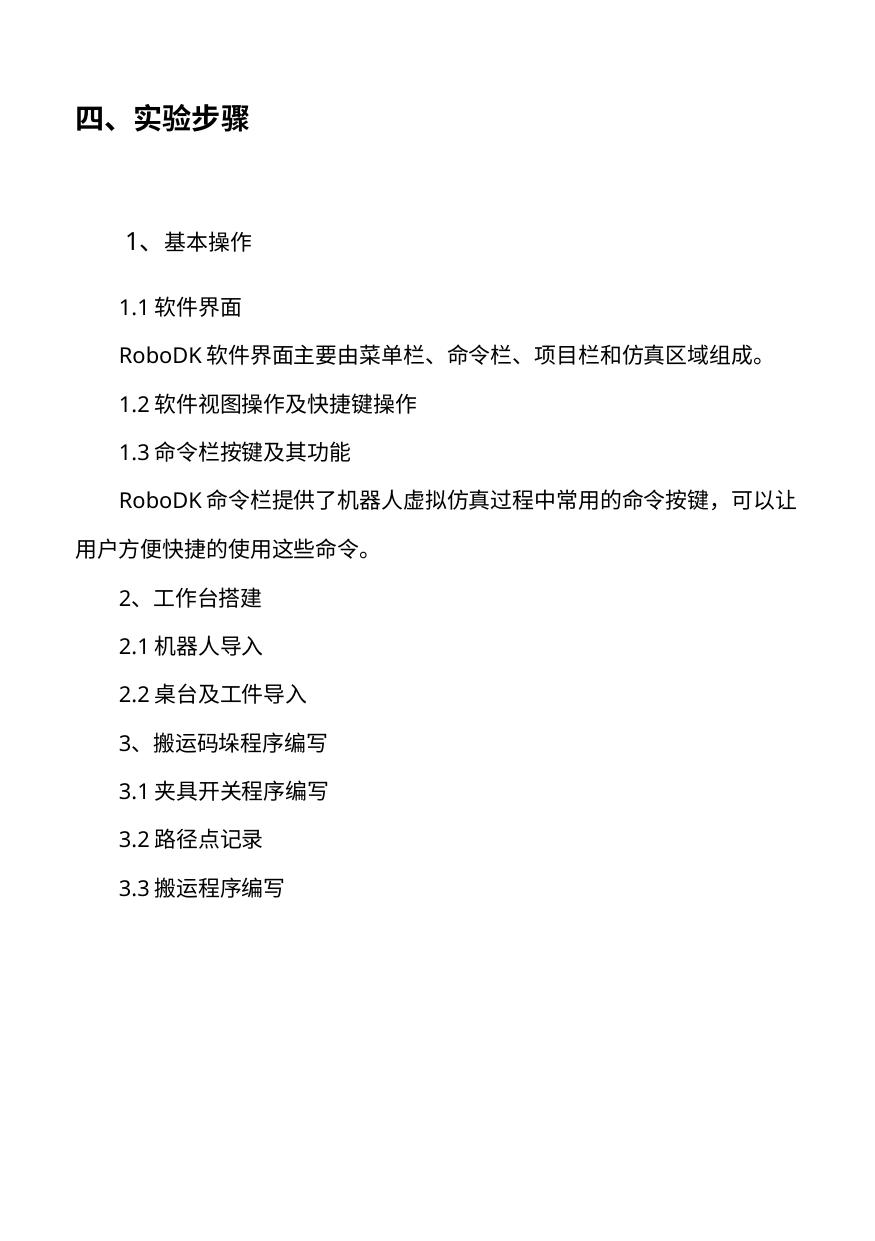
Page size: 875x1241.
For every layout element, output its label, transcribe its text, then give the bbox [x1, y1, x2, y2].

text 2.1机器人导入 [75, 629, 799, 661]
text 3、搬运码垛程序编写 [75, 725, 799, 758]
text 3.1夹具开关程序编写 [75, 774, 799, 806]
text 3.2路径点记录 [75, 822, 799, 854]
text 3.3搬运程序编写 [75, 870, 799, 903]
text RoboDK命令栏提供了机器人虚拟仿真过程中常用的命令按键，可以让用户方便快捷的使用这些命令。 [75, 483, 799, 564]
text 1.3命令栏按键及其功能 [75, 435, 799, 467]
subtitle 四、实验步骤 [75, 84, 799, 149]
text RoboDK软件界面主要由菜单栏、命令栏、项目栏和仿真区域组成。 [75, 338, 799, 371]
text 1、基本操作 [75, 207, 799, 272]
text 1.1软件界面 [75, 290, 799, 322]
text 2、工作台搭建 [75, 580, 799, 613]
text 2.2桌台及工件导入 [75, 677, 799, 709]
text 1.2软件视图操作及快捷键操作 [75, 387, 799, 419]
